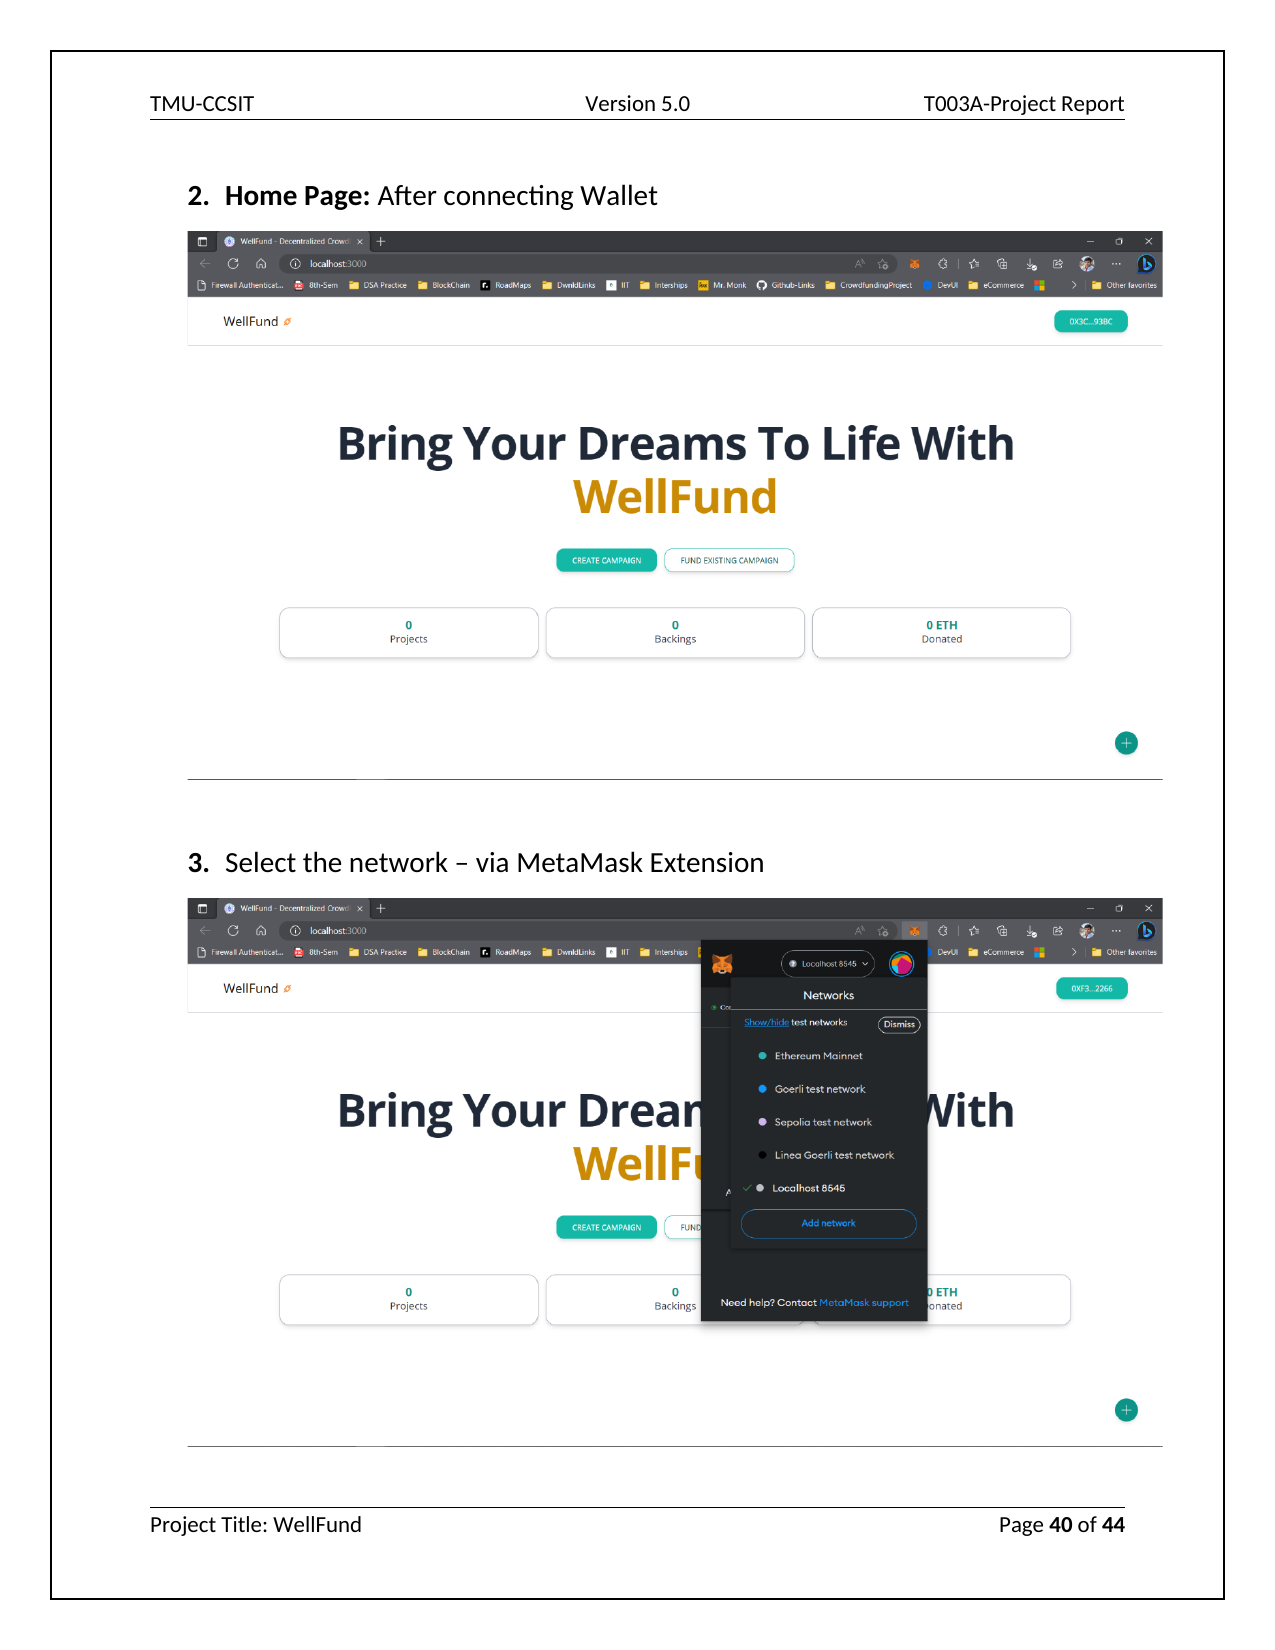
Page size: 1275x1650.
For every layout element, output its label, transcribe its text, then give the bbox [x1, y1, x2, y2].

list Home Page: After connecting Wallet [187, 177, 1110, 213]
list Select the network – via MetaMask Extension [187, 844, 1110, 880]
picture [187, 231, 1163, 780]
picture [187, 898, 1163, 1447]
